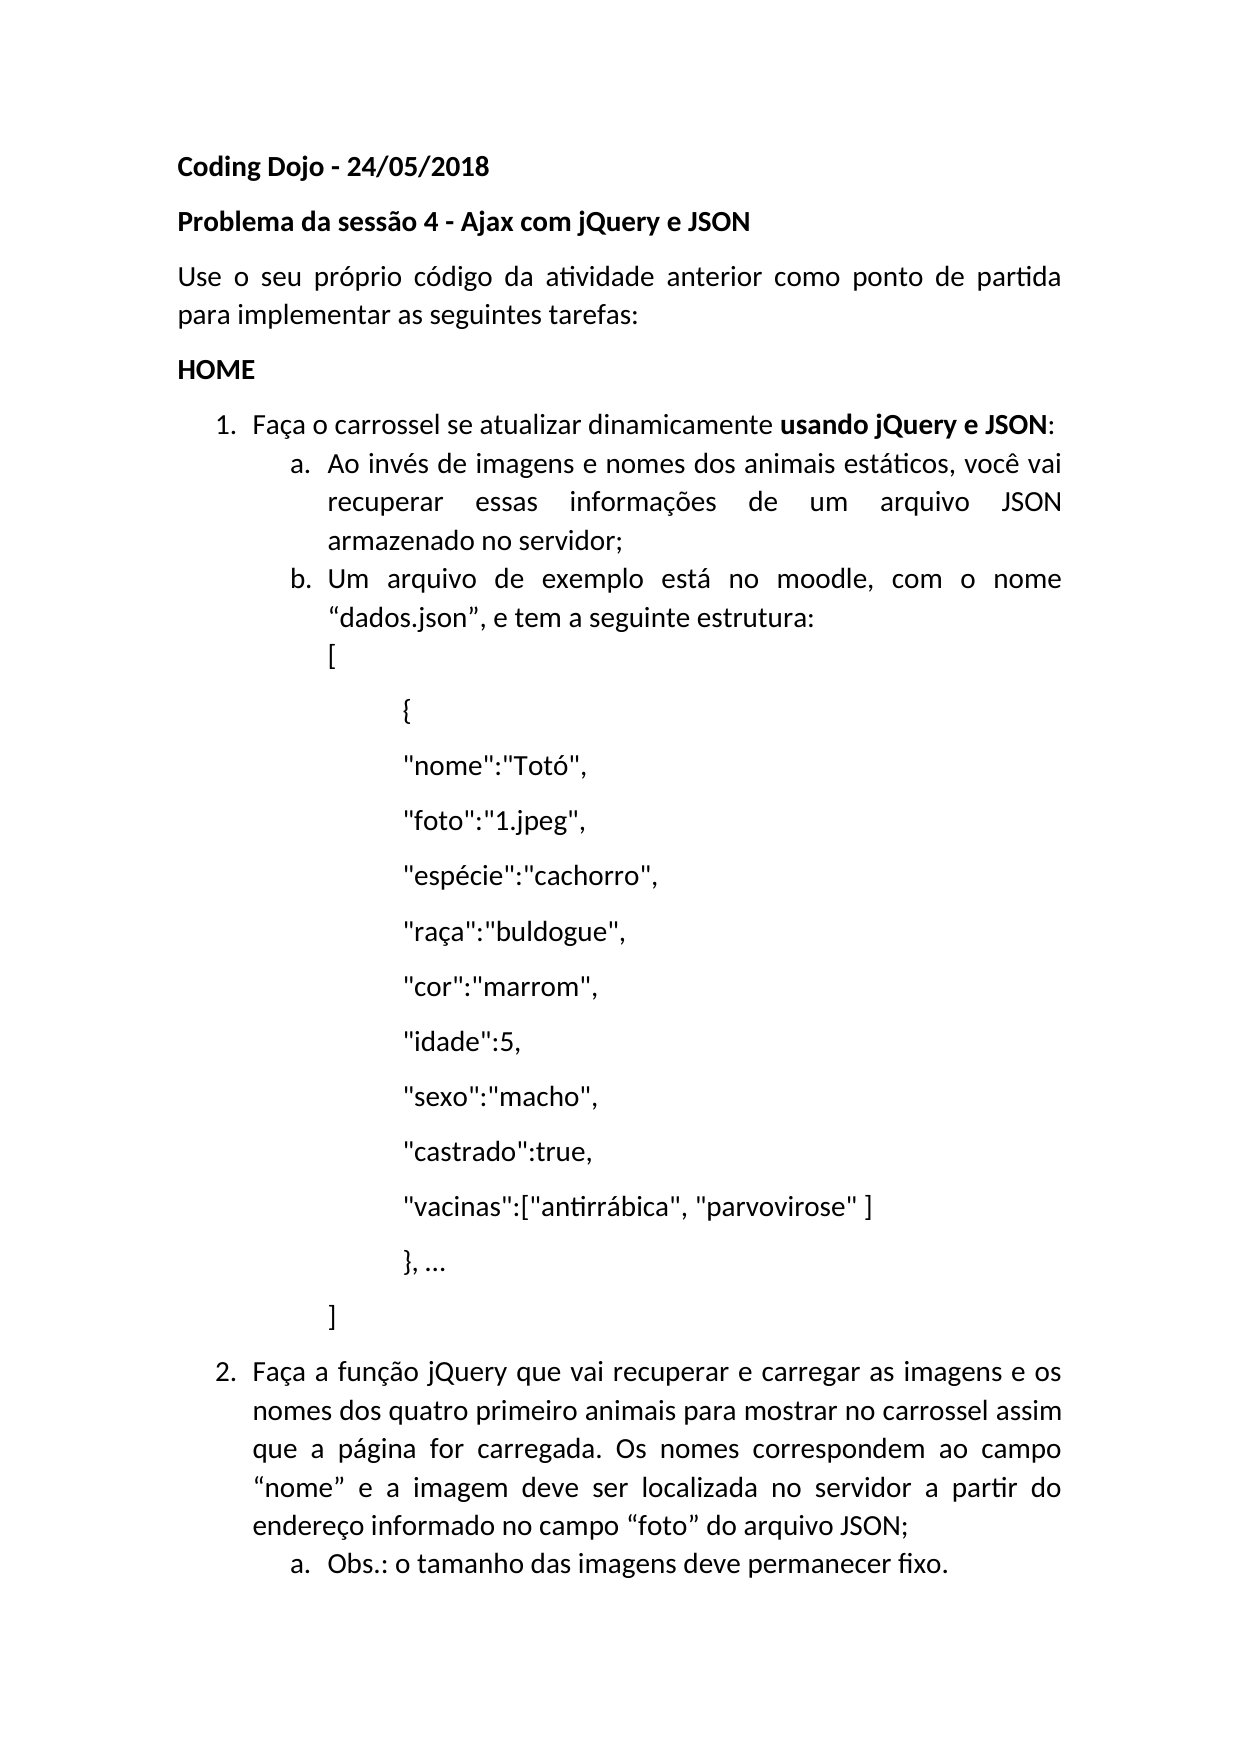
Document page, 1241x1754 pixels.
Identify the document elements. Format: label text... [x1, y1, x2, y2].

list Faça a função jQuery que vai recuperar e carregar as imagens e os nomes dos quatro primeiro animais para mostrar no carrossel assim que a página for carregada. Os nomes correspondem ao campo “nome” e a imagem deve ser localizada no servidor a partir do endereço informado no campo “foto” do arquivo JSON; [215, 1353, 1063, 1543]
text Problema da sessão 4 - Ajax com jQuery e JSON [177, 203, 1063, 238]
text "nome":"Totó", [402, 747, 1063, 783]
text { [402, 692, 1063, 728]
text [ [327, 637, 1063, 673]
list Obs.: o tamanho das imagens deve permanecer fixo. [290, 1546, 1063, 1581]
text "foto":"1.jpeg", [402, 802, 1063, 838]
text "sexo":"macho", [402, 1078, 1063, 1113]
text "espécie":"cachorro", [402, 857, 1063, 893]
text "vacinas":["antirrábica", "parvovirose" ] [402, 1188, 1063, 1224]
text HOME [177, 351, 1063, 387]
text "cor":"marrom", [402, 968, 1063, 1003]
text Coding Dojo - 24/05/2018 [177, 148, 1063, 183]
text "idade":5, [402, 1023, 1063, 1058]
text Use o seu próprio código da atividade anterior como ponto de partida para implementar as seguintes tarefas: [177, 258, 1063, 332]
text }, … [402, 1243, 1063, 1279]
text "castrado":true, [402, 1133, 1063, 1169]
text "raça":"buldogue", [402, 913, 1063, 948]
list Ao invés de imagens e nomes dos animais estáticos, você vai recuperar essas informações de um arquivo JSON armazenado no servidor; [290, 445, 1063, 557]
text ] [327, 1298, 1063, 1334]
list Faça o carrossel se atualizar dinamicamente usando jQuery e JSON: [215, 406, 1063, 442]
list Um arquivo de exemplo está no moodle, com o nome “dados.json”, e tem a seguinte estrutura: [290, 560, 1063, 634]
